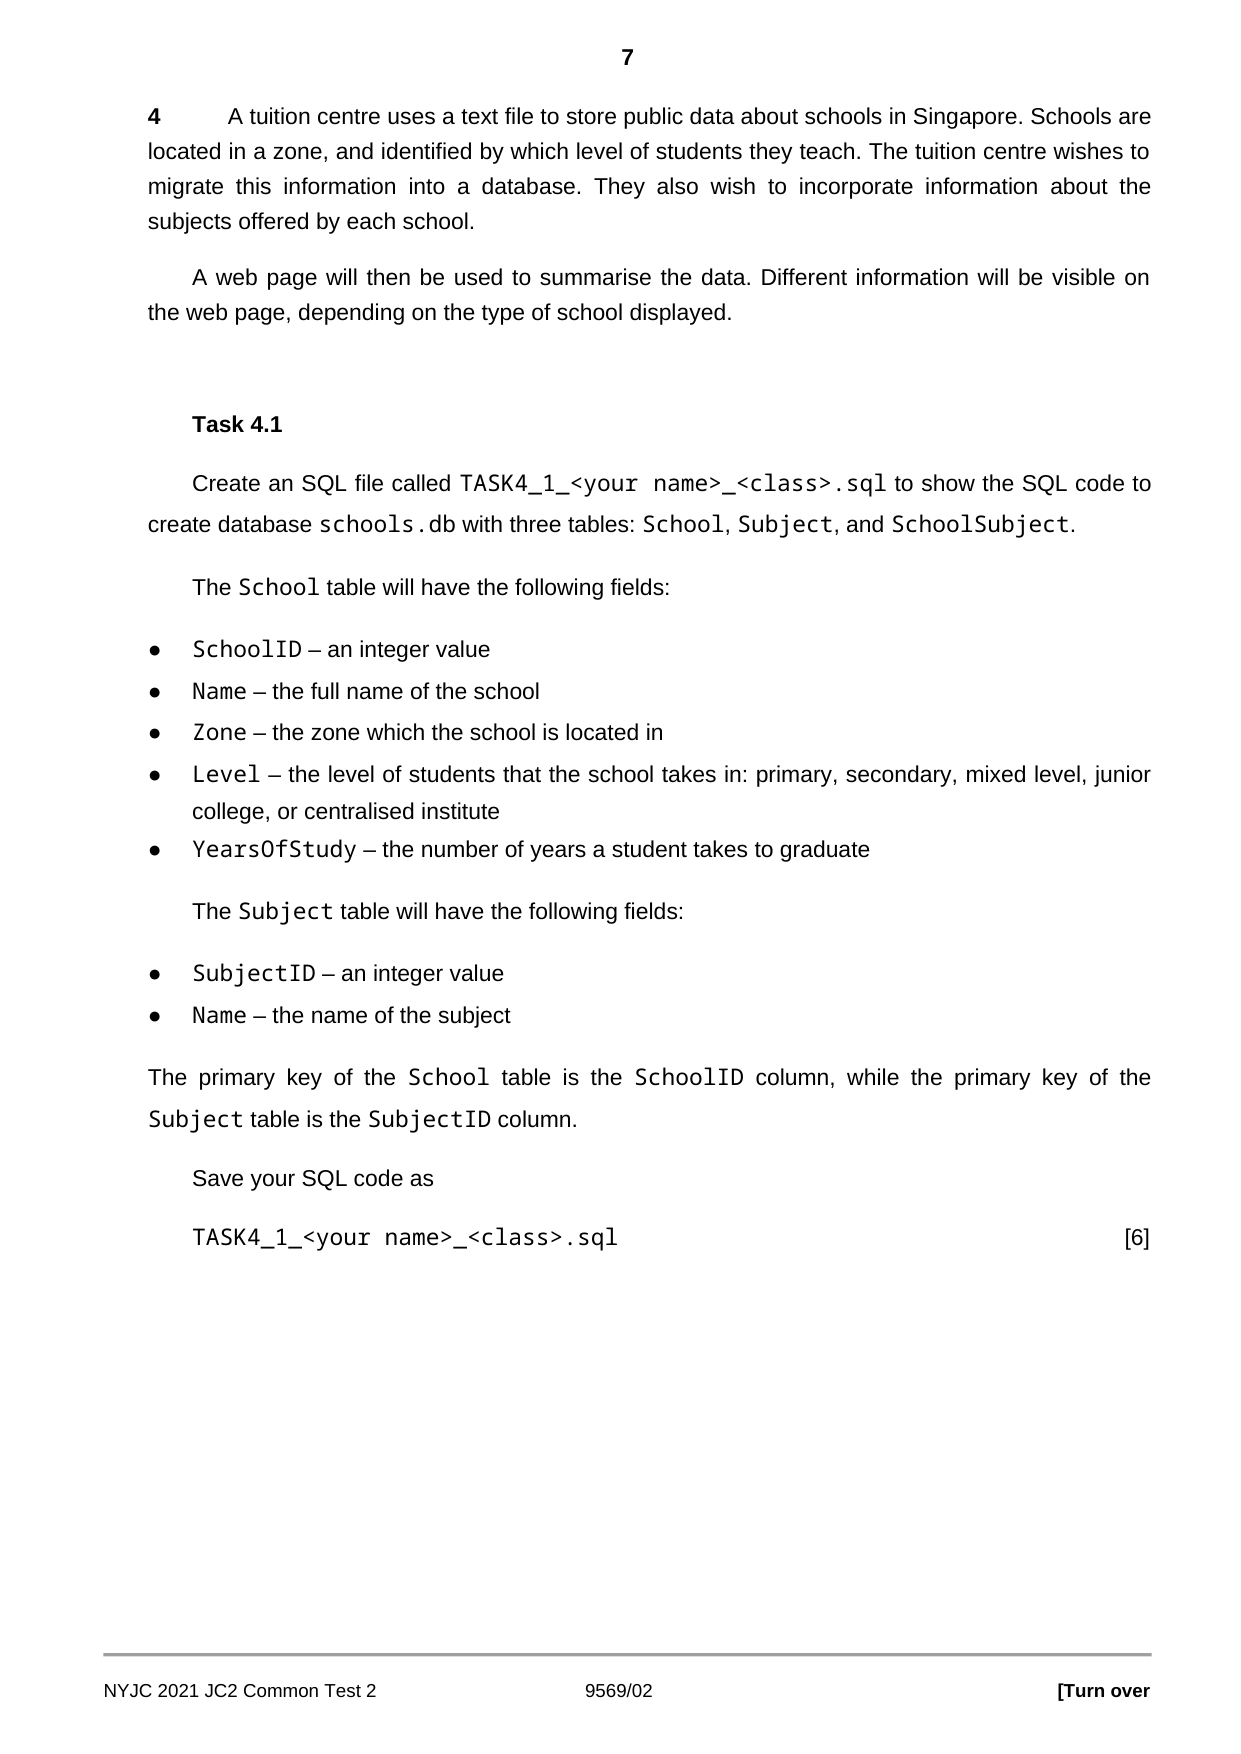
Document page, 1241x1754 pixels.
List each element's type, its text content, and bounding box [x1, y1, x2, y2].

text The Subject table will have the following fields: [148, 895, 1152, 926]
text The primary key of the School table is the SchoolID column, while the primary key of the Subject table is the SubjectID column. [148, 1061, 1152, 1134]
list SchoolID – an integer value [148, 633, 1152, 664]
list YearsOfStudy – the number of years a student takes to graduate [148, 833, 1152, 864]
list SubjectID – an integer value [148, 957, 1152, 989]
list Name – the name of the subject [148, 999, 1152, 1030]
text 4 A tuition centre uses a text file to store public data about schools in Singapore. Schools are located in a zone, and identified by which level of students they teach. The tuition centre wishes to migrate this information into a database. They also wish to incorporate information about the subjects offered by each school. [148, 103, 1152, 235]
text The School table will have the following fields: [148, 571, 1152, 602]
text TASK4_1_<your name>_<class>.sql [6] [148, 1221, 1152, 1252]
text Create an SQL file called TASK4_1_<your name>_<class>.sql to show the SQL code to create database schools.db with three tables: School, Subject, and SchoolSubject. [148, 467, 1152, 539]
text Save your SQL code as [148, 1165, 1152, 1192]
list Zone – the zone which the school is located in [148, 716, 1152, 747]
text Task 4.1 [148, 411, 1152, 437]
list Level – the level of students that the school takes in: primary, secondary, mixed level, junior college, or centralised institute [148, 758, 1152, 824]
text A web page will then be used to summarise the data. Different information will be visible on the web page, depending on the type of school displayed. [148, 264, 1152, 326]
list Name – the full name of the school [148, 674, 1152, 706]
